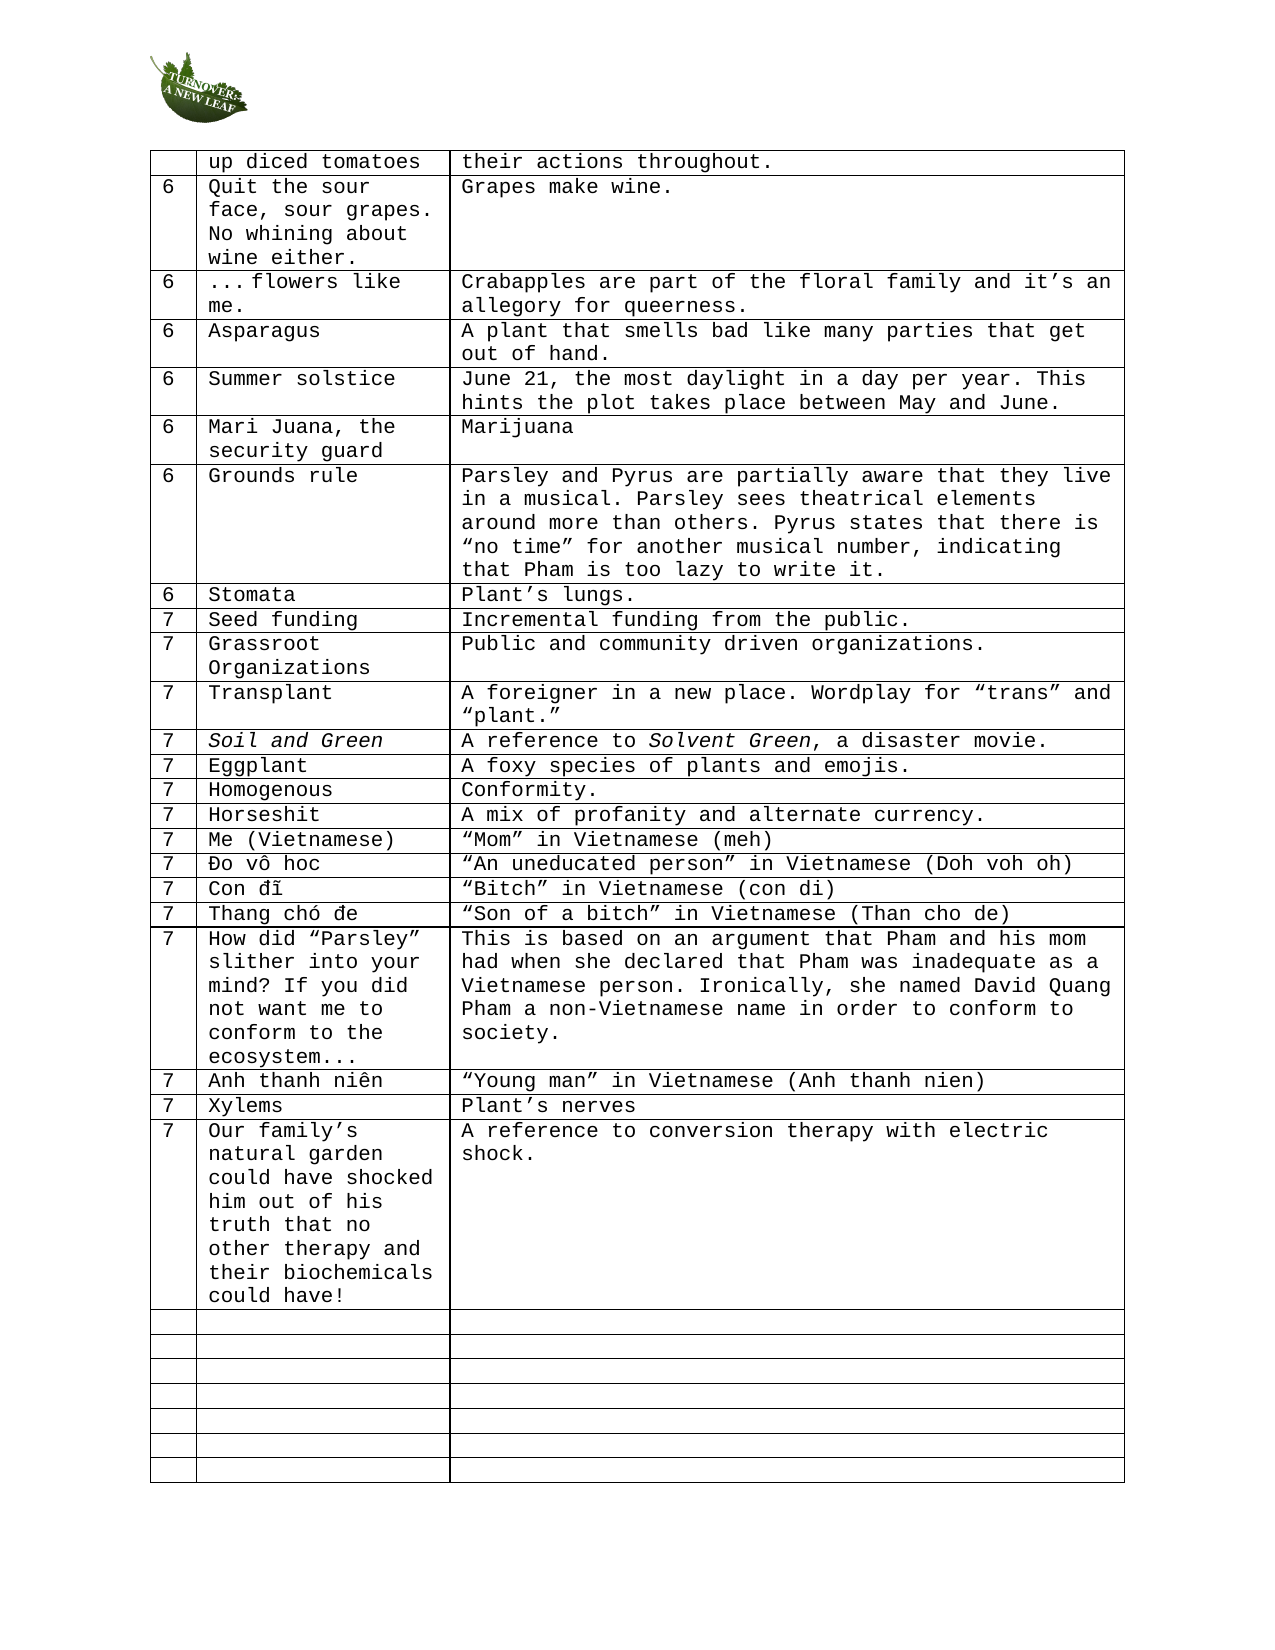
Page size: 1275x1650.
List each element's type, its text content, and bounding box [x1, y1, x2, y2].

table_cell 7 [151, 878, 196, 902]
table_cell [451, 1359, 1124, 1383]
table_cell [451, 1458, 1124, 1482]
table_cell Stomata [197, 584, 449, 608]
table_cell “An uneducated person” in Vietnamese (Doh voh oh) [451, 854, 1124, 877]
table_cell [151, 1409, 196, 1432]
table_cell 7 [151, 1070, 196, 1094]
table_cell Eggplant [197, 755, 449, 778]
table_cell 6 [151, 416, 196, 464]
table_cell The typical arc of a movie where the central characters face the consequences in the end for their actions throughout. [451, 151, 1124, 175]
table_cell [451, 1310, 1124, 1334]
table_cell ...kids’ fruits of labor, they ended up diced tomatoes [197, 151, 449, 175]
table_cell [197, 1384, 449, 1408]
table_cell 7 [151, 682, 196, 729]
table_cell 7 [151, 1095, 196, 1119]
table_cell 7 [151, 633, 196, 681]
table_cell Soil and Green [197, 730, 449, 754]
table_cell Asparagus [197, 320, 449, 367]
table_cell 7 [151, 609, 196, 632]
table_cell Seed funding [197, 609, 449, 632]
table_cell A foreigner in a new place. Wordplay for “trans” and “plant.” [451, 682, 1124, 729]
table_cell Parsley and Pyrus are partially aware that they live in a musical. Parsley sees theatrical elements around more than others. Pyrus states that there is “no time” for another musical number, indicating that Pham is too lazy to write it. [451, 465, 1124, 583]
table_cell Plant’s lungs. [451, 584, 1124, 608]
table_cell Conformity. [451, 779, 1124, 803]
table_cell [151, 1434, 196, 1457]
table_cell 7 [151, 928, 196, 1069]
table_cell 7 [151, 804, 196, 828]
table_cell Transplant [197, 682, 449, 729]
table_cell Summer solstice [197, 368, 449, 415]
table_cell 6 [151, 465, 196, 583]
table_cell Public and community driven organizations. [451, 633, 1124, 681]
table_cell [151, 1310, 196, 1334]
table_cell Grounds rule [197, 465, 449, 583]
table_cell Homogenous [197, 779, 449, 803]
table_cell 7 [151, 730, 196, 754]
table_cell Incremental funding from the public. [451, 609, 1124, 632]
table_cell Marijuana [451, 416, 1124, 464]
table_cell Đo vô hoc [197, 854, 449, 877]
table_cell 6 [151, 271, 196, 319]
table_cell 6 [151, 320, 196, 367]
table_cell A plant that smells bad like many parties that get out of hand. [451, 320, 1124, 367]
table_cell “Young man” in Vietnamese (Anh thanh nien) [451, 1070, 1124, 1094]
table_cell “Mom” in Vietnamese (meh) [451, 829, 1124, 852]
picture [150, 52, 248, 123]
table_cell 7 [151, 903, 196, 926]
table_cell A reference to conversion therapy with electric shock. [451, 1120, 1124, 1309]
table_cell Quit the sour face, sour grapes. No whining about wine either. [197, 176, 449, 270]
table_cell Mari Juana, the security guard [197, 416, 449, 464]
table_cell A mix of profanity and alternate currency. [451, 804, 1124, 828]
table_cell [197, 1310, 449, 1334]
table_cell 7 [151, 829, 196, 852]
table_cell 7 [151, 779, 196, 803]
table_cell 6 [151, 584, 196, 608]
table_cell [451, 1384, 1124, 1408]
table_cell Horseshit [197, 804, 449, 828]
table_cell “Bitch” in Vietnamese (con di) [451, 878, 1124, 902]
table_cell Con đĩ [197, 878, 449, 902]
table_cell 7 [151, 1120, 196, 1309]
table_cell [451, 1335, 1124, 1358]
table_cell [197, 1458, 449, 1482]
table_cell [151, 1335, 196, 1358]
table_cell 6 [151, 368, 196, 415]
table_cell 6 [151, 151, 196, 175]
table_cell [151, 1458, 196, 1482]
table_cell How did “Parsley” slither into your mind? If you did not want me to conform to the ecosystem... [197, 928, 449, 1069]
table_cell [197, 1359, 449, 1383]
table_cell [197, 1434, 449, 1457]
table_cell Plant’s nerves [451, 1095, 1124, 1119]
table_cell Our family’s natural garden could have shocked him out of his truth that no other therapy and their biochemicals could have! [197, 1120, 449, 1309]
table_cell “Son of a bitch” in Vietnamese (Than cho de) [451, 903, 1124, 926]
table_cell Thang chó đe [197, 903, 449, 926]
table_cell [197, 1409, 449, 1432]
table_cell Crabapples are part of the floral family and it’s an allegory for queerness. [451, 271, 1124, 319]
table_cell Grapes make wine. [451, 176, 1124, 270]
table_cell [151, 1359, 196, 1383]
table_cell 7 [151, 854, 196, 877]
table_cell A foxy species of plants and emojis. [451, 755, 1124, 778]
table_cell [451, 1434, 1124, 1457]
table_cell This is based on an argument that Pham and his mom had when she declared that Pham was inadequate as a Vietnamese person. Ironically, she named David Quang Pham a non-Vietnamese name in order to conform to society. [451, 928, 1124, 1069]
table_cell 6 [151, 176, 196, 270]
table_cell Anh thanh niên [197, 1070, 449, 1094]
table_cell 7 [151, 755, 196, 778]
table_cell [451, 1409, 1124, 1432]
table_cell ... flowers like me. [197, 271, 449, 319]
table_cell June 21, the most daylight in a day per year. This hints the plot takes place between May and June. [451, 368, 1124, 415]
table_cell Grassroot Organizations [197, 633, 449, 681]
table_cell Me (Vietnamese) [197, 829, 449, 852]
table_cell [197, 1335, 449, 1358]
table_cell Xylems [197, 1095, 449, 1119]
table_cell A reference to Solvent Green, a disaster movie. [451, 730, 1124, 754]
table_cell [151, 1384, 196, 1408]
